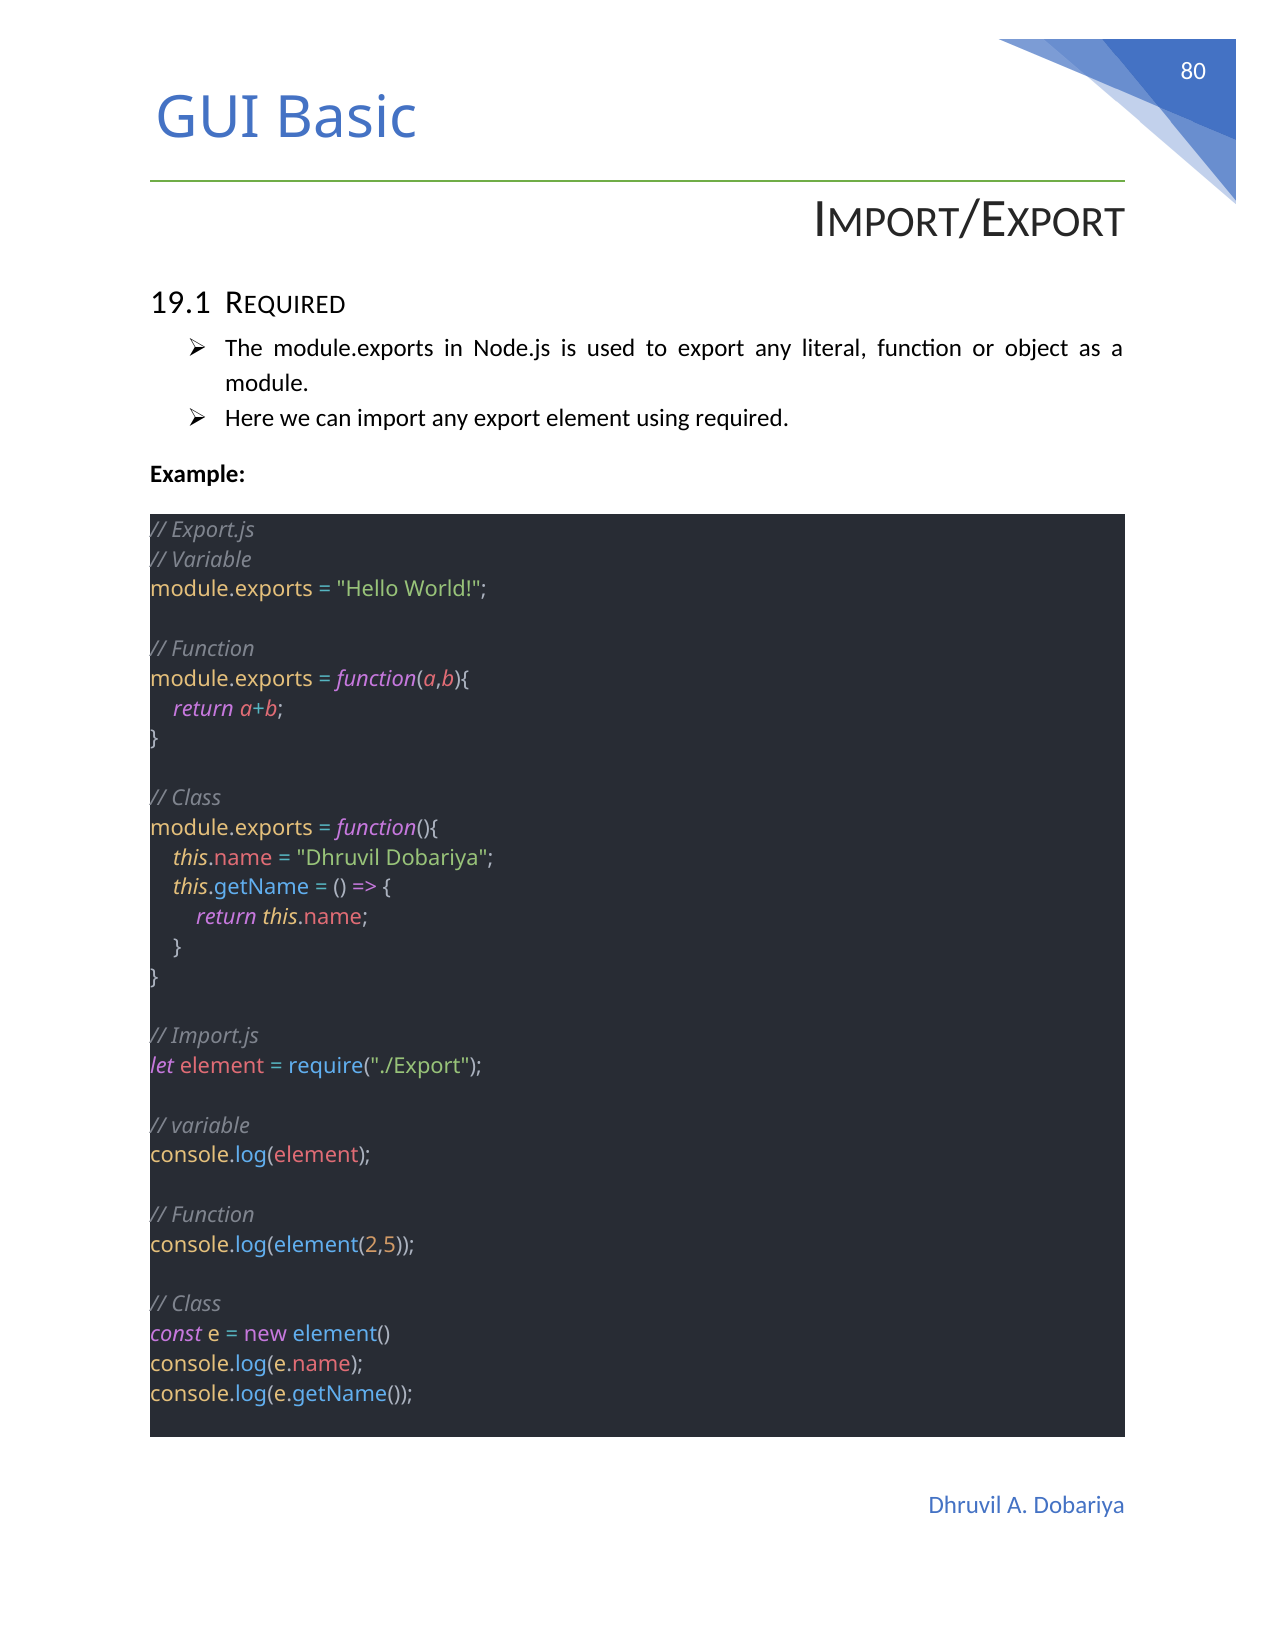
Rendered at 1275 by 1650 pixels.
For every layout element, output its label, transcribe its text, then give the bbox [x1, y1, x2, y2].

text const e = new element() [150, 1318, 1125, 1348]
text module.exports = "Hello World!"; [150, 573, 1125, 603]
text // Import.js [150, 1020, 1125, 1050]
text this.name = "Dhruvil Dobariya"; [150, 841, 1125, 871]
text console.log(element(2,5)); [150, 1229, 1125, 1258]
text // variable [150, 1109, 1125, 1139]
text } [150, 961, 1125, 990]
text // Function [150, 1199, 1125, 1229]
text return a+b; [150, 692, 1125, 722]
title Import/Export [150, 182, 1125, 250]
text return this.name; [150, 901, 1125, 931]
text // Class [150, 1288, 1125, 1318]
text let element = require("./Export"); [150, 1050, 1125, 1080]
subtitle Required [150, 281, 1125, 322]
text console.log(element); [150, 1139, 1125, 1169]
text module.exports = function(a,b){ [150, 663, 1125, 692]
text // Variable [150, 543, 1125, 573]
text } [150, 931, 1125, 961]
list The module.exports in Node.js is used to export any literal, function or object as a module. [187, 332, 1125, 398]
text console.log(e.getName()); [150, 1378, 1125, 1407]
text module.exports = function(){ [150, 812, 1125, 841]
text console.log(e.name); [150, 1348, 1125, 1378]
text this.getName = () => { [150, 871, 1125, 901]
list Here we can import any export element using required. [187, 402, 1125, 433]
text // Function [150, 633, 1125, 663]
text // Export.js [150, 514, 1125, 543]
text // Class [150, 782, 1125, 812]
picture [997, 39, 1236, 205]
text } [150, 722, 1125, 752]
text Example: [150, 458, 1125, 488]
